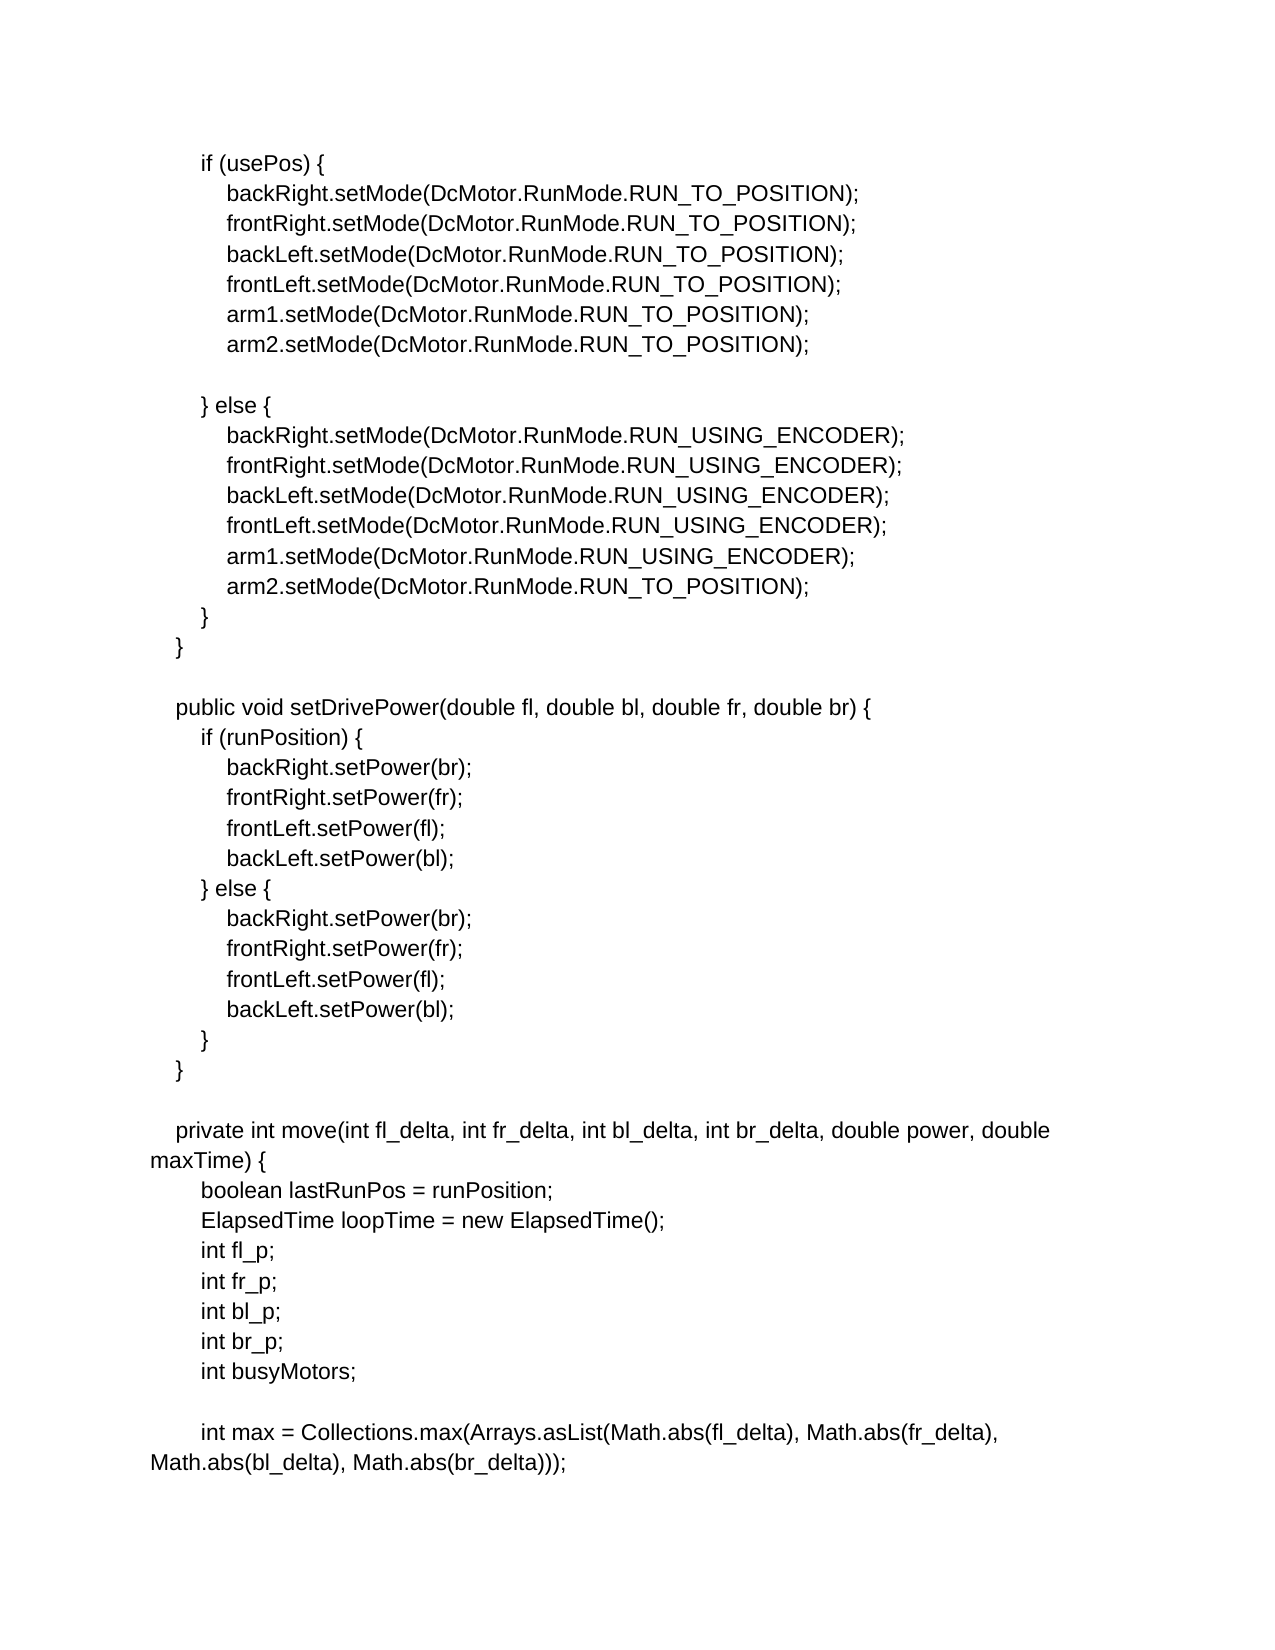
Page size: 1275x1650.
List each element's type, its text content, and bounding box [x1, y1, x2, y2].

text ElapsedTime loopTime = new ElapsedTime(); [150, 1207, 1125, 1234]
text arm1.setMode(DcMotor.RunMode.RUN_TO_POSITION); [150, 301, 1125, 327]
text frontRight.setMode(DcMotor.RunMode.RUN_USING_ENCODER); [150, 452, 1125, 478]
text frontRight.setMode(DcMotor.RunMode.RUN_TO_POSITION); [150, 210, 1125, 237]
text backLeft.setMode(DcMotor.RunMode.RUN_USING_ENCODER); [150, 482, 1125, 509]
text arm2.setMode(DcMotor.RunMode.RUN_TO_POSITION); [150, 331, 1125, 358]
text arm2.setMode(DcMotor.RunMode.RUN_TO_POSITION); [150, 573, 1125, 599]
text backRight.setPower(br); [150, 905, 1125, 932]
text frontLeft.setPower(fl); [150, 814, 1125, 841]
text int bl_p; [150, 1298, 1125, 1324]
text } [150, 633, 1125, 660]
text int max = Collections.max(Arrays.asList(Math.abs(fl_delta), Math.abs(fr_delta), Math.abs(bl_delta), Math.abs(br_delta))); [150, 1419, 1125, 1475]
text frontLeft.setMode(DcMotor.RunMode.RUN_TO_POSITION); [150, 271, 1125, 297]
text frontLeft.setPower(fl); [150, 966, 1125, 992]
text frontRight.setPower(fr); [150, 935, 1125, 962]
text backLeft.setPower(bl); [150, 996, 1125, 1022]
text int busyMotors; [150, 1358, 1125, 1385]
text } [150, 603, 1125, 629]
text public void setDrivePower(double fl, double bl, double fr, double br) { [150, 694, 1125, 720]
text backRight.setMode(DcMotor.RunMode.RUN_USING_ENCODER); [150, 422, 1125, 448]
text } [150, 1056, 1125, 1083]
text int fl_p; [150, 1237, 1125, 1264]
text frontLeft.setMode(DcMotor.RunMode.RUN_USING_ENCODER); [150, 512, 1125, 539]
text if (runPosition) { [150, 724, 1125, 750]
text int br_p; [150, 1328, 1125, 1354]
text arm1.setMode(DcMotor.RunMode.RUN_USING_ENCODER); [150, 543, 1125, 569]
text backLeft.setMode(DcMotor.RunMode.RUN_TO_POSITION); [150, 241, 1125, 267]
text if (usePos) { [150, 150, 1125, 176]
text private int move(int fl_delta, int fr_delta, int bl_delta, int br_delta, double power, double maxTime) { [150, 1117, 1125, 1173]
text frontRight.setPower(fr); [150, 784, 1125, 811]
text } else { [150, 875, 1125, 901]
text backRight.setPower(br); [150, 754, 1125, 781]
text } else { [150, 392, 1125, 418]
text backRight.setMode(DcMotor.RunMode.RUN_TO_POSITION); [150, 180, 1125, 207]
text boolean lastRunPos = runPosition; [150, 1177, 1125, 1203]
text } [150, 1026, 1125, 1052]
text backLeft.setPower(bl); [150, 845, 1125, 871]
text int fr_p; [150, 1268, 1125, 1294]
